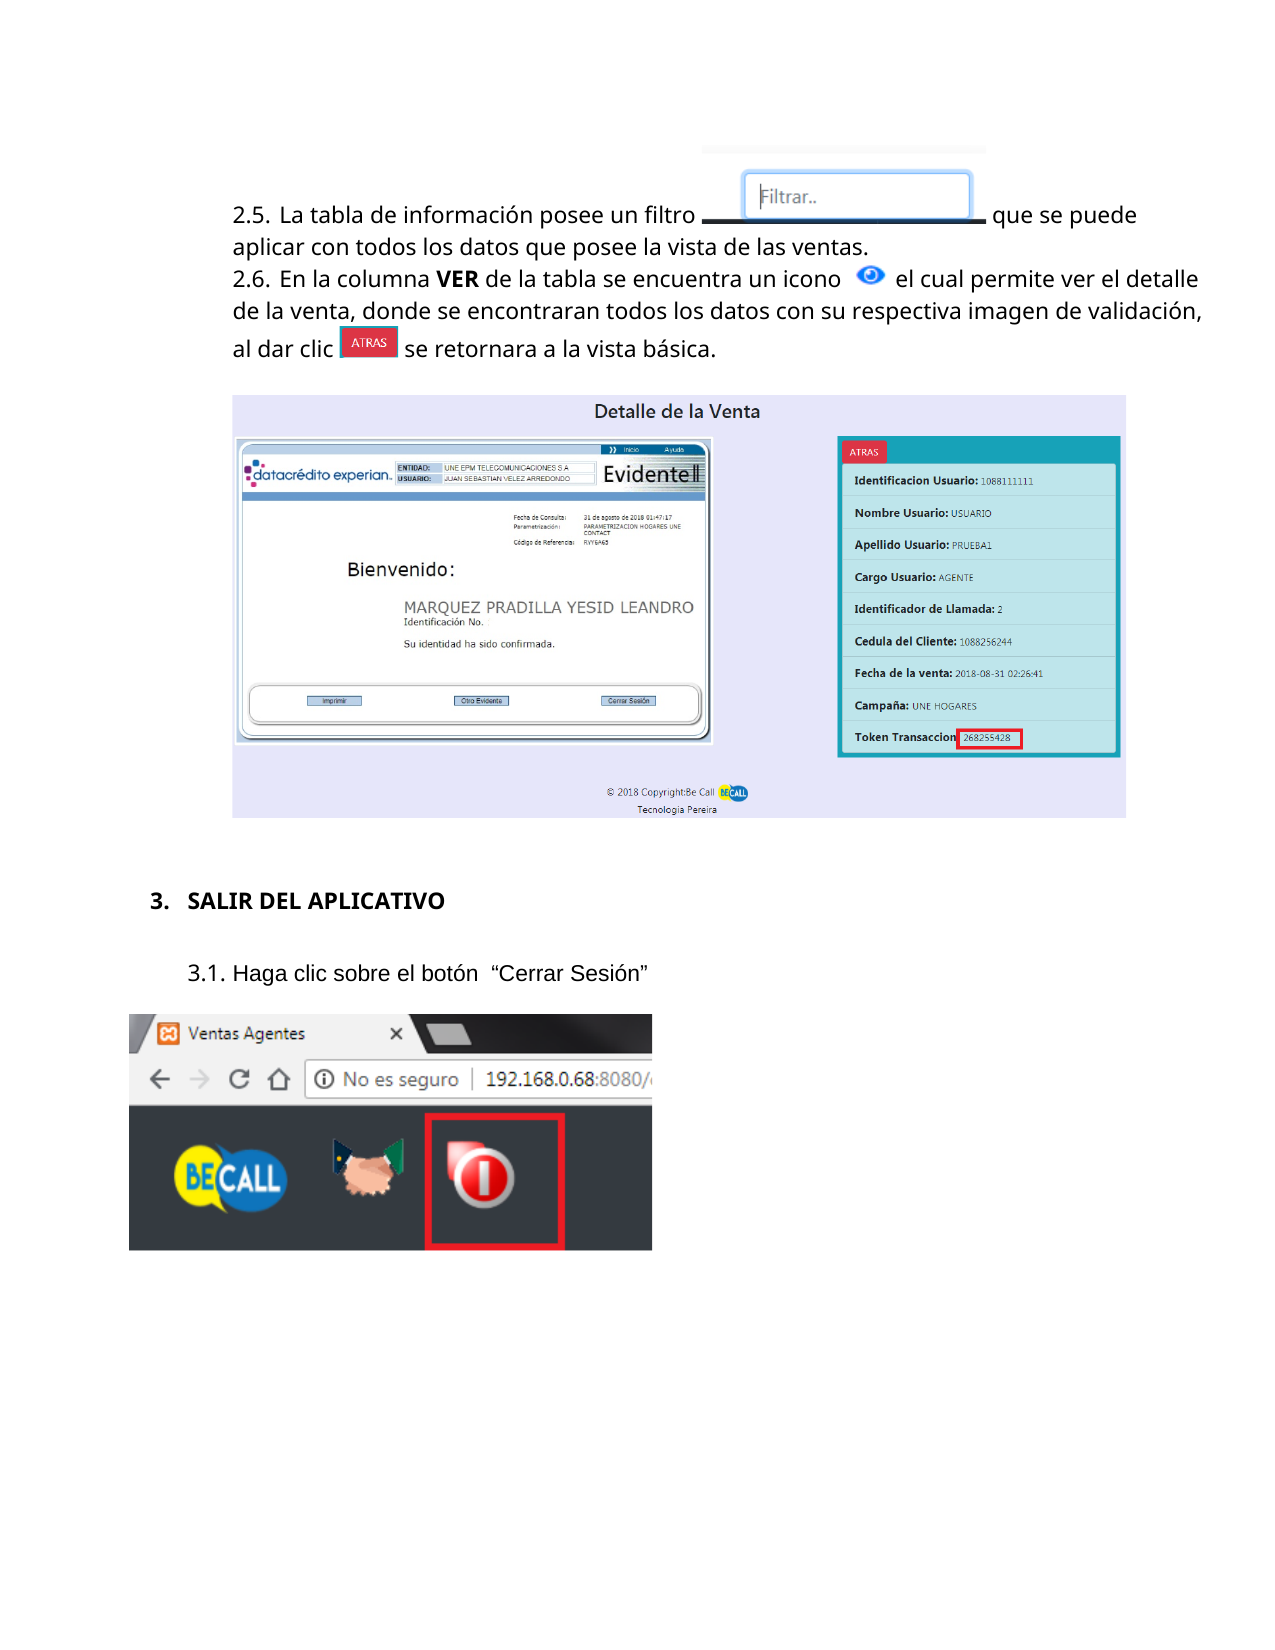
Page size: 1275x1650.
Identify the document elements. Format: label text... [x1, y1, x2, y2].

list Haga clic sobre el botón “Cerrar Sesión” [187, 957, 1210, 988]
picture [701, 145, 987, 224]
list En la columna VER de la tabla se encuentra un icono el cual permite ver el detalle de la venta, donde se encontraran todos los datos con su respectiva imagen de validación, al dar clic se retornara a la vista básica. [232, 262, 1210, 364]
subtitle SALIR DEL APLICATIVO [150, 884, 1210, 916]
list La tabla de información posee un filtro que se puede aplicar con todos los datos que posee la vista de las ventas. [232, 146, 1210, 262]
picture [339, 326, 399, 358]
picture [232, 395, 1127, 818]
picture [847, 261, 890, 288]
picture [129, 1014, 653, 1296]
